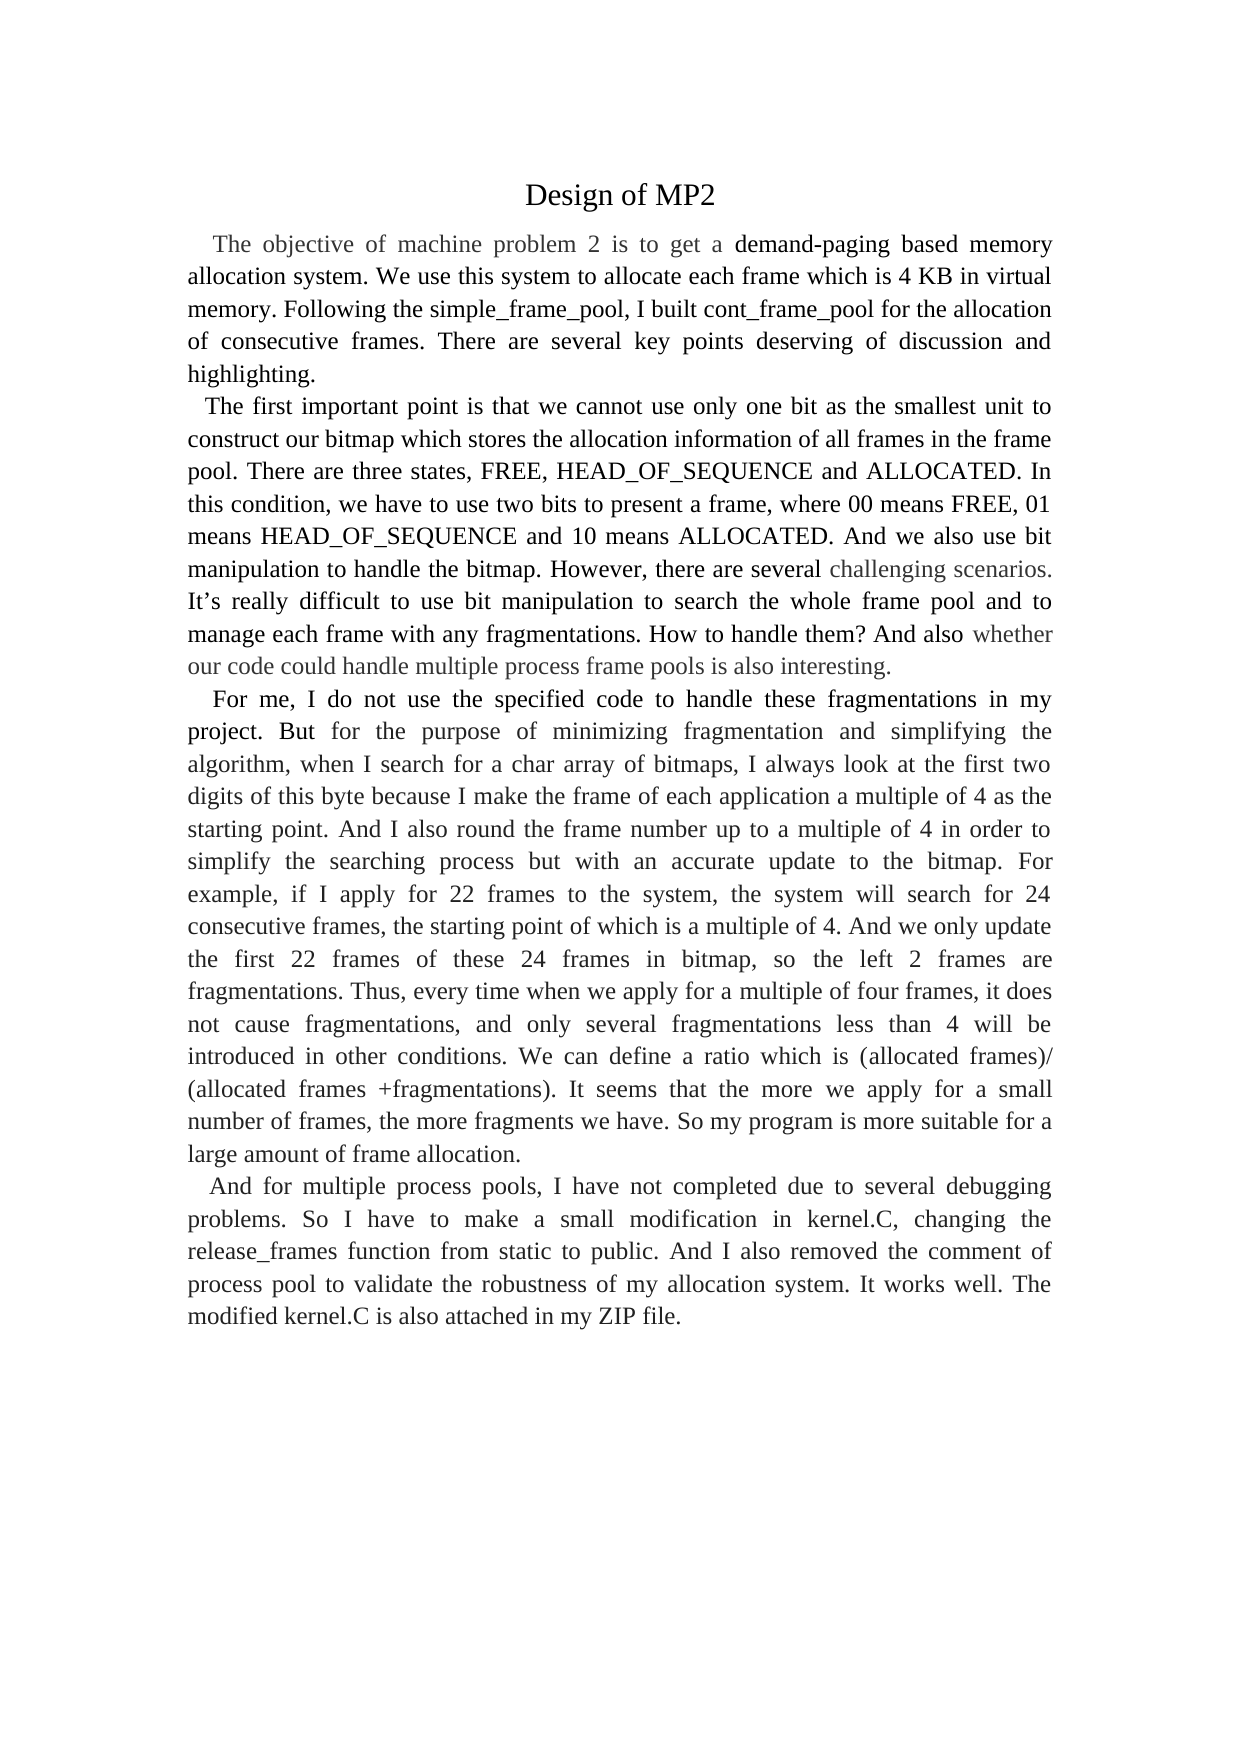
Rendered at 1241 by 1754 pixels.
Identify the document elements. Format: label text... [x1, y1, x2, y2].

text For me, I do not use the specified code to handle these fragmentations in my project. But for the purpose of minimizing fragmentation and simplifying the algorithm, when I search for a char array of bitmaps, I always look at the first two digits of this byte because I make the frame of each application a multiple of 4 as the starting point. And I also round the frame number up to a multiple of 4 in order to simplify the searching process but with an accurate update to the bitmap. For example, if I apply for 22 frames to the system, the system will search for 24 consecutive frames, the starting point of which is a multiple of 4. And we only update the first 22 frames of these 24 frames in bitmap, so the left 2 frames are fragmentations. Thus, every time when we apply for a multiple of four frames, it does not cause fragmentations, and only several fragmentations less than 4 will be introduced in other conditions. We can define a ratio which is (allocated frames)/ (allocated frames +fragmentations). It seems that the more we apply for a small number of frames, the more fragments we have. So my program is more suitable for a large amount of frame allocation. [187, 682, 1053, 956]
text The objective of machine problem 2 is to get a demand-paging based memory allocation system. We use this system to allocate each frame which is 4 KB in virtual memory. Following the simple_frame_pool, I built cont_frame_pool for the allocation of consecutive frames. There are several key points deserving of discussion and highlighting. [187, 227, 1053, 389]
text For me, I do not use the specified code to handle these fragmentations in my project. But for the purpose of minimizing fragmentation and simplifying the algorithm, when I search for a char array of bitmaps, I always look at the first two digits of this byte because I make the frame of each application a multiple of 4 as the starting point. And I also round the frame number up to a multiple of 4 in order to simplify the searching process but with an accurate update to the bitmap. For example, if I apply for 22 frames to the system, the system will search for 24 consecutive frames, the starting point of which is a multiple of 4. And we only update the first 22 frames of these 24 frames in bitmap, so the left 2 frames are fragmentations. Thus, every time when we apply for a multiple of four frames, it does not cause fragmentations, and only several fragmentations less than 4 will be introduced in other conditions. We can define a ratio which is (allocated frames)/ (allocated frames +fragmentations). It seems that the more we apply for a small number of frames, the more fragments we have. So my program is more suitable for a large amount of frame allocation. [187, 957, 1053, 1169]
text The first important point is that we cannot use only one bit as the smallest unit to construct our bitmap which stores the allocation information of all frames in the frame pool. There are three states, FREE, HEAD_OF_SEQUENCE and ALLOCATED. In this condition, we have to use two bits to present a frame, where 00 means FREE, 01 means HEAD_OF_SEQUENCE and 10 means ALLOCATED. And we also use bit manipulation to handle the bitmap. However, there are several challenging scenarios. It’s really difficult to use bit manipulation to search the whole frame pool and to manage each frame with any fragmentations. How to handle them? And also whether our code could handle multiple process frame pools is also interesting. [187, 389, 1053, 682]
text And for multiple process pools, I have not completed due to several debugging problems. So I have to make a small modification in kernel.C, changing the release_frames function from static to public. And I also removed the comment of process pool to validate the robustness of my allocation system. It works well. The modified kernel.C is also attached in my ZIP file. [187, 1169, 1053, 1332]
text Design of MP2 [187, 162, 1053, 227]
